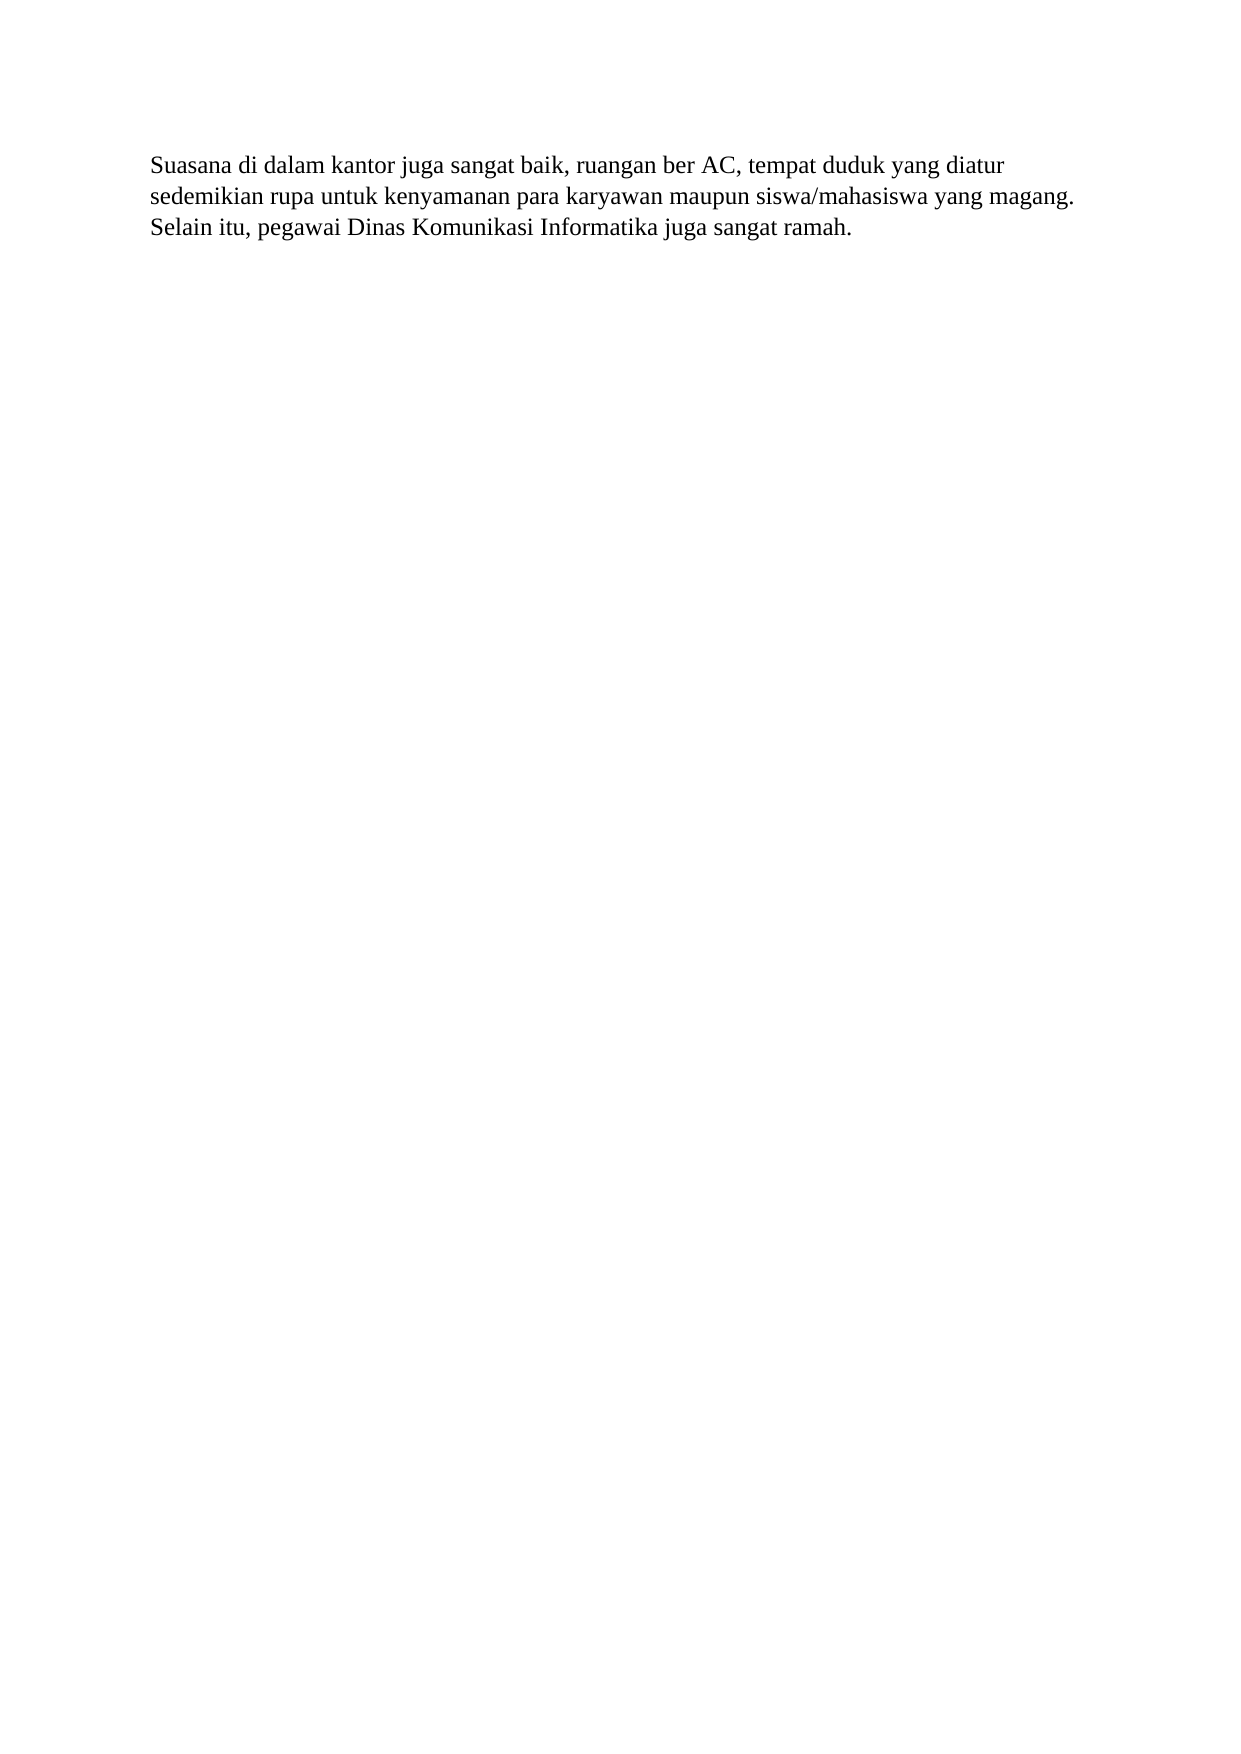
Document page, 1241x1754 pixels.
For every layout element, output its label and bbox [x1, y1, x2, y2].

text [150, 150, 1090, 241]
